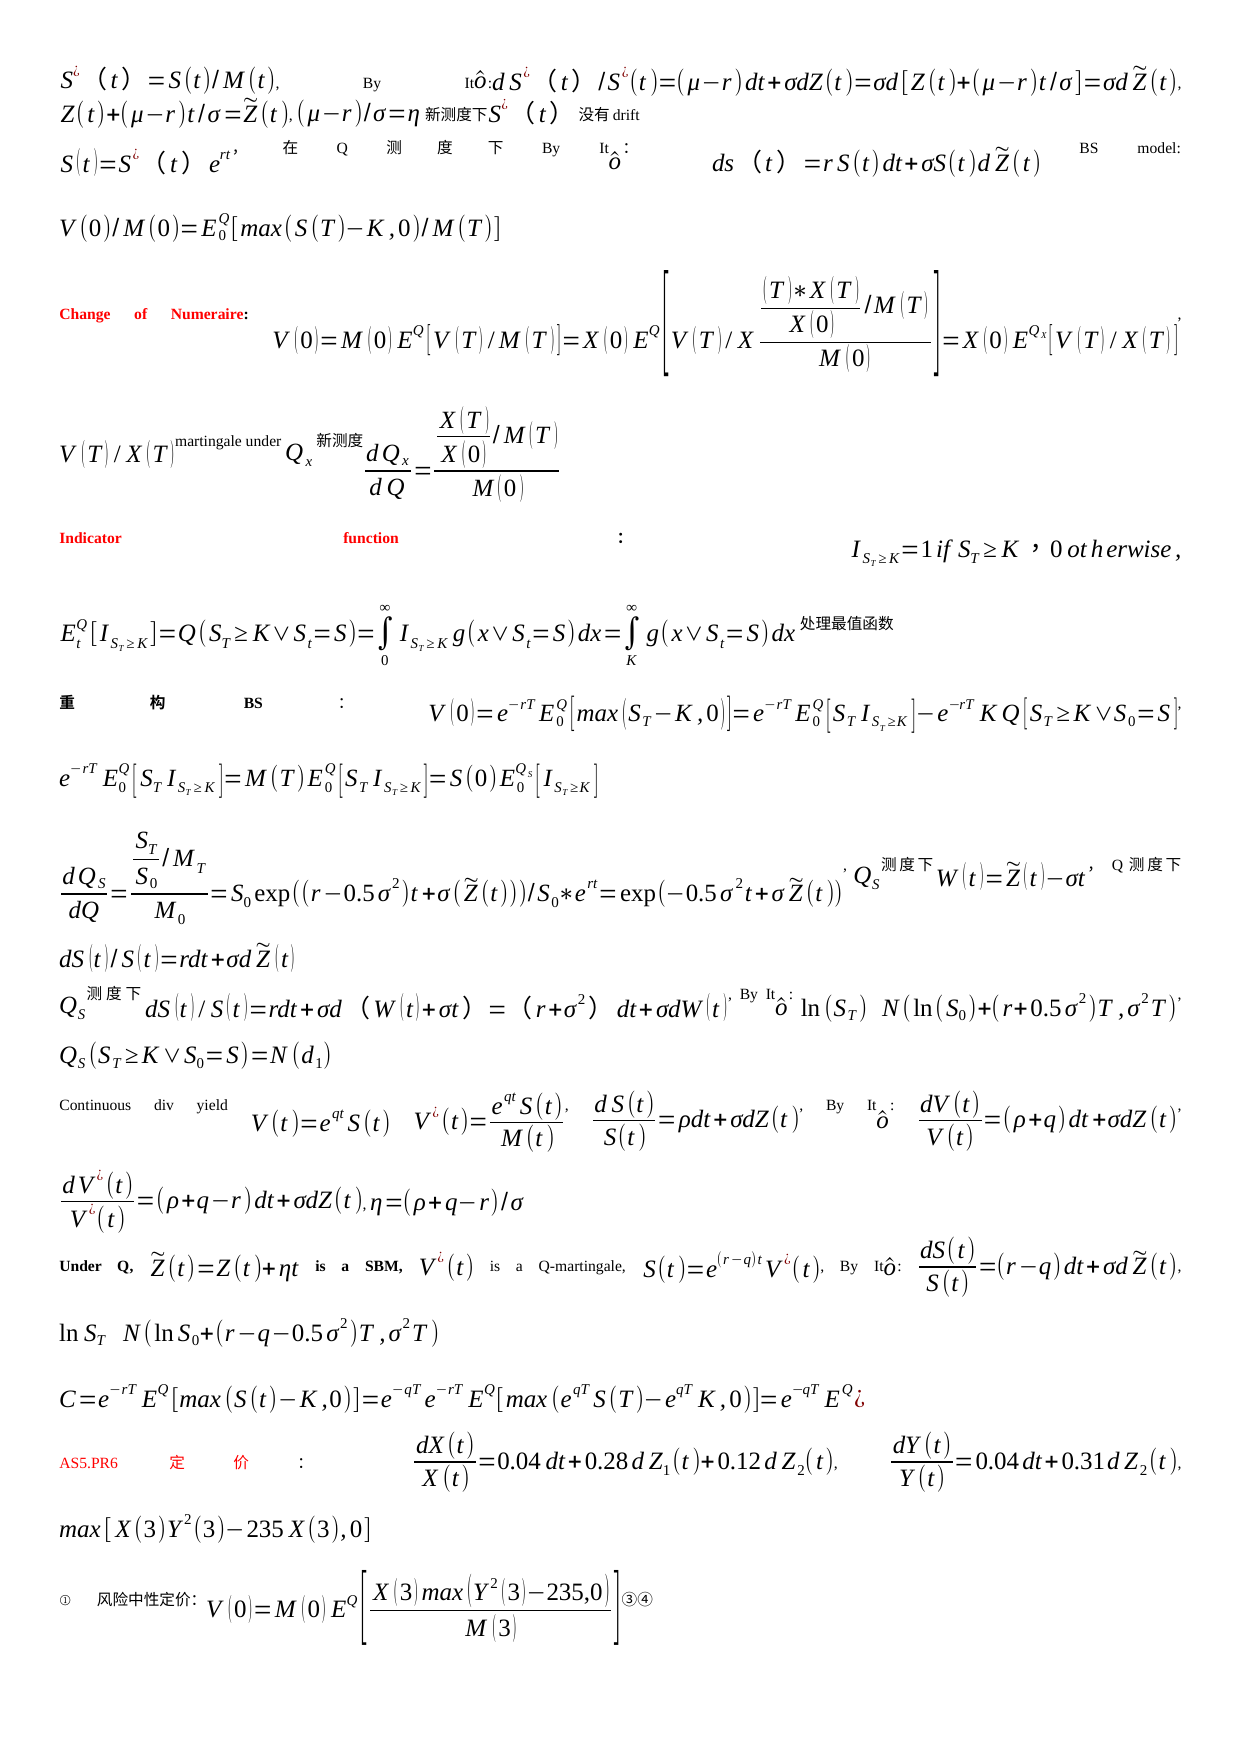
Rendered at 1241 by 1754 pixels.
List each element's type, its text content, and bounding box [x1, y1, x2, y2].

text Indicator function： 处理最值函数 [59, 519, 1181, 682]
text Continuous div yield , , By It: , , [59, 1072, 1181, 1234]
text , 测度下， Q测度下 [59, 812, 1181, 974]
text AS5.PR6定价： , , [59, 1429, 1181, 1559]
text , By It:, , 新测度下 没有drift [59, 64, 1181, 129]
text 测度下, By It: , [59, 974, 1181, 1072]
list 风险中性定价：③④ [59, 1559, 1181, 1657]
text 重构BS：, [59, 682, 1181, 812]
text Change of Numeraire: , martingale under 新测度 [59, 259, 1181, 519]
text ，在Q测度下By It： BS model: [59, 129, 1181, 259]
text Under Q, is a SBM, is a Q-martingale, , By It: , [59, 1234, 1181, 1364]
